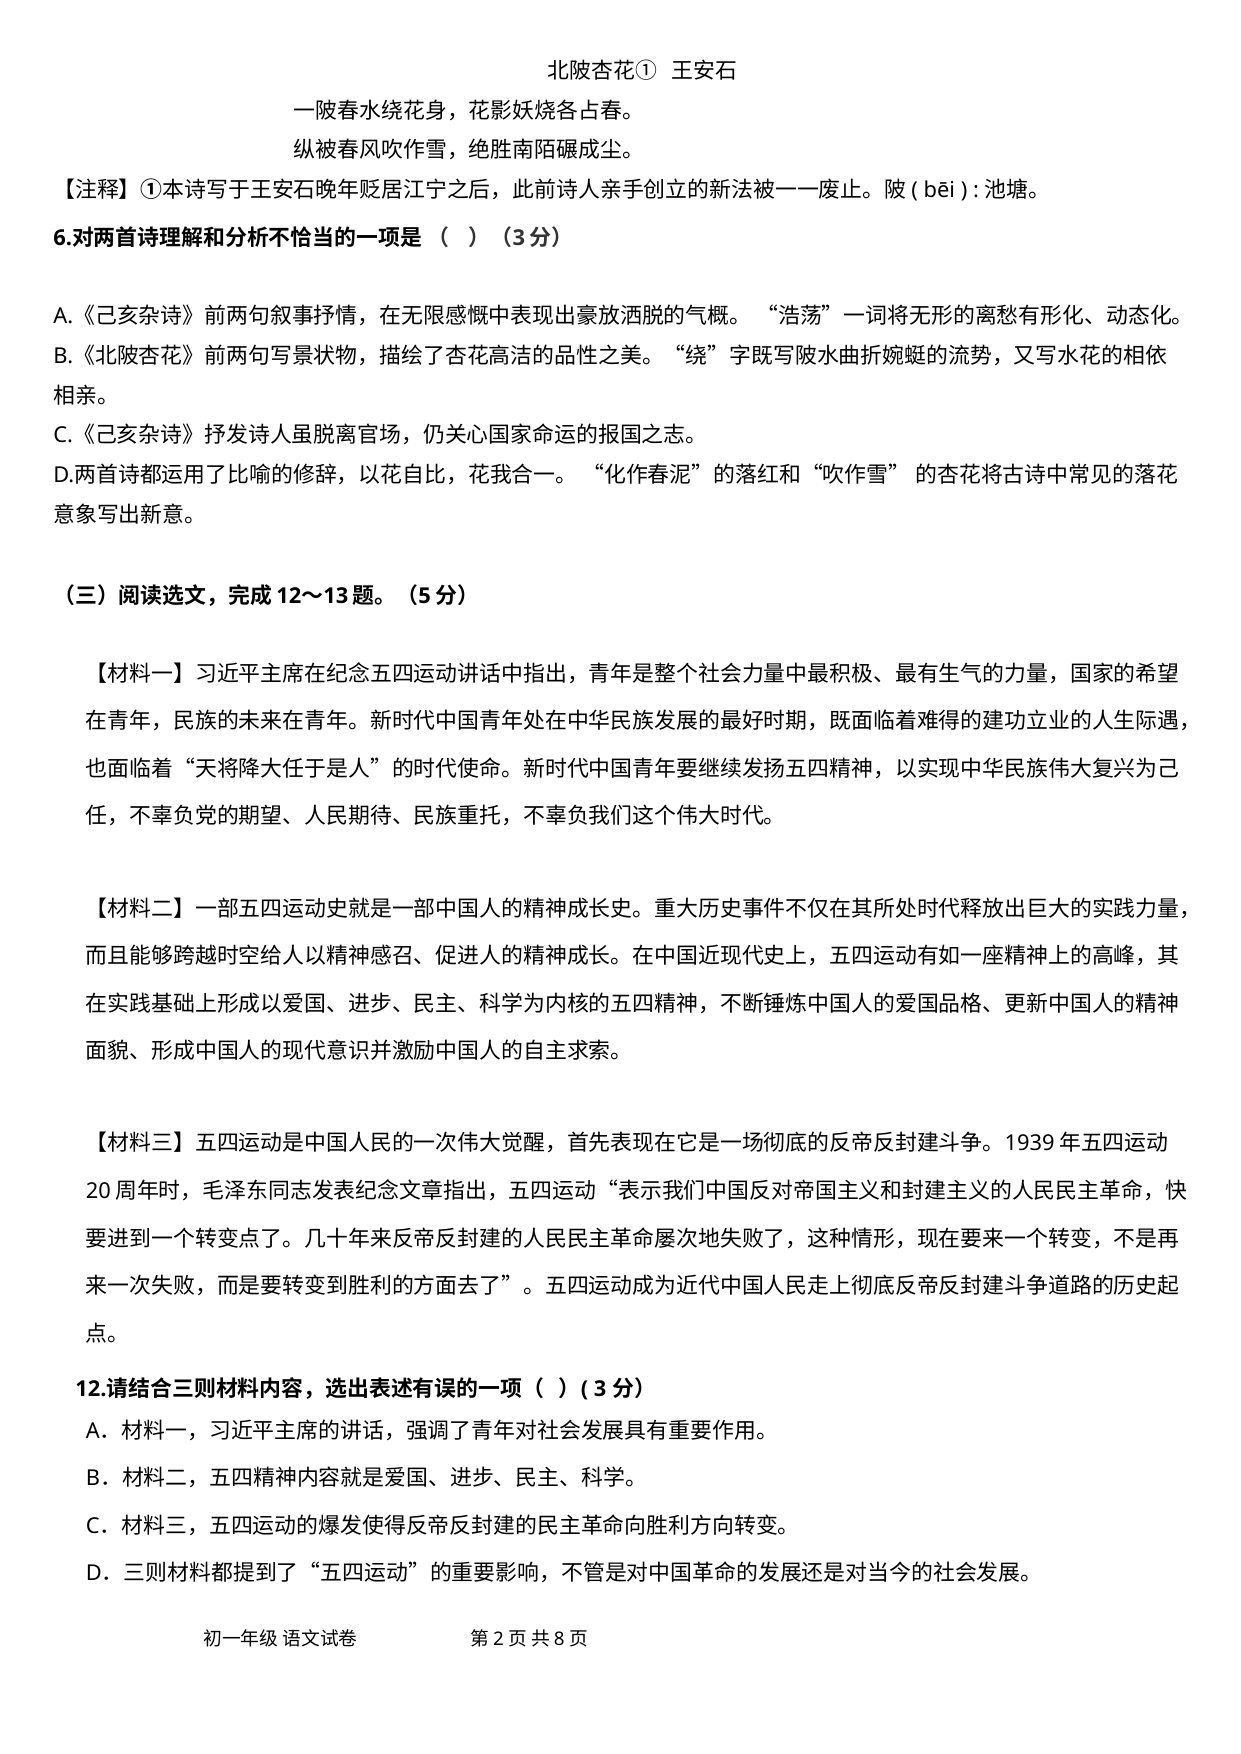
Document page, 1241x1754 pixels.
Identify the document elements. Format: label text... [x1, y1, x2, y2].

text B．材料二，五四精神内容就是爱国、进步、民主、科学。 [86, 1460, 1187, 1492]
text 【材料三】五四运动是中国人民的一次伟大觉醒，首先表现在它是一场彻底的反帝反封建斗争。1939年五四运动20周年时，毛泽东同志发表纪念文章指出，五四运动“表示我们中国反对帝国主义和封建主义的人民民主革命，快要进到一个转变点了。几十年来反帝反封建的人民民主革命屡次地失败了，这种情形，现在要来一个转变，不是再来一次失败，而是要转变到胜利的方面去了”。五四运动成为近代中国人民走上彻底反帝反封建斗争道路的历史起点。 [86, 1125, 1187, 1347]
text D.两首诗都运用了比喻的修辞，以花自比，花我合一。 “化作春泥”的落红和“吹作雪” 的杏花将古诗中常见的落花意象写出新意。 [53, 457, 1187, 528]
text 纵被春风吹作雪，绝胜南陌碾成尘。 [53, 132, 1187, 164]
text 【注释】①本诗写于王安石晚年贬居江宁之后，此前诗人亲手创立的新法被一一废止。陂 ( bēi ) : 池塘。 [53, 172, 1187, 204]
text C．材料三，五四运动的爆发使得反帝反封建的民主革命向胜利方向转变。 [86, 1508, 1187, 1539]
text 12.请结合三则材料内容，选出表述有误的一项（ ）( 3 分） [53, 1363, 1187, 1403]
text B.《北陂杏花》前两句写景状物，描绘了杏花高洁的品性之美。“绕”字既写陂水曲折婉蜓的流势，又写水花的相依相亲。 [53, 338, 1187, 409]
text A.《己亥杂诗》前两句叙事抒情，在无限感慨中表现出豪放洒脱的气概。 “浩荡”一词将无形的离愁有形化、动态化。 [53, 298, 1187, 330]
text 【材料一】习近平主席在纪念五四运动讲话中指出，青年是整个社会力量中最积极、最有生气的力量，国家的希望在青年，民族的未来在青年。新时代中国青年处在中华民族发展的最好时期，既面临着难得的建功立业的人生际遇，也面临着“天将降大任于是人”的时代使命。新时代中国青年要继续发扬五四精神，以实现中华民族伟大复兴为己任，不辜负党的期望、人民期待、民族重托，不辜负我们这个伟大时代。 [86, 656, 1187, 830]
text 北陂杏花① 王安石 [53, 53, 1187, 85]
text 【材料二】一部五四运动史就是一部中国人的精神成长史。重大历史事件不仅在其所处时代释放出巨大的实践力量，而且能够跨越时空给人以精神感召、促进人的精神成长。在中国近现代史上，五四运动有如一座精神上的高峰，其在实践基础上形成以爱国、进步、民主、科学为内核的五四精神，不断锤炼中国人的爱国品格、更新中国人的精神面貌、形成中国人的现代意识并激励中国人的自主求索。 [86, 891, 1187, 1065]
text C.《己亥杂诗》抒发诗人虽脱离官场，仍关心国家命运的报国之志。 [53, 417, 1187, 449]
text 6.对两首诗理解和分析不恰当的一项是 （ ）（3分） [53, 212, 1187, 251]
text A．材料一，习近平主席的讲话，强调了青年对社会发展具有重要作用。 [86, 1413, 1187, 1444]
list 阅读选文，完成12～13题。（5分） [53, 574, 1187, 611]
text 一陂春水绕花身，花影妖烧各占春。 [53, 93, 1187, 124]
text D．三则材料都提到了“五四运动”的重要影响，不管是对中国革命的发展还是对当今的社会发展。 [86, 1555, 1187, 1587]
